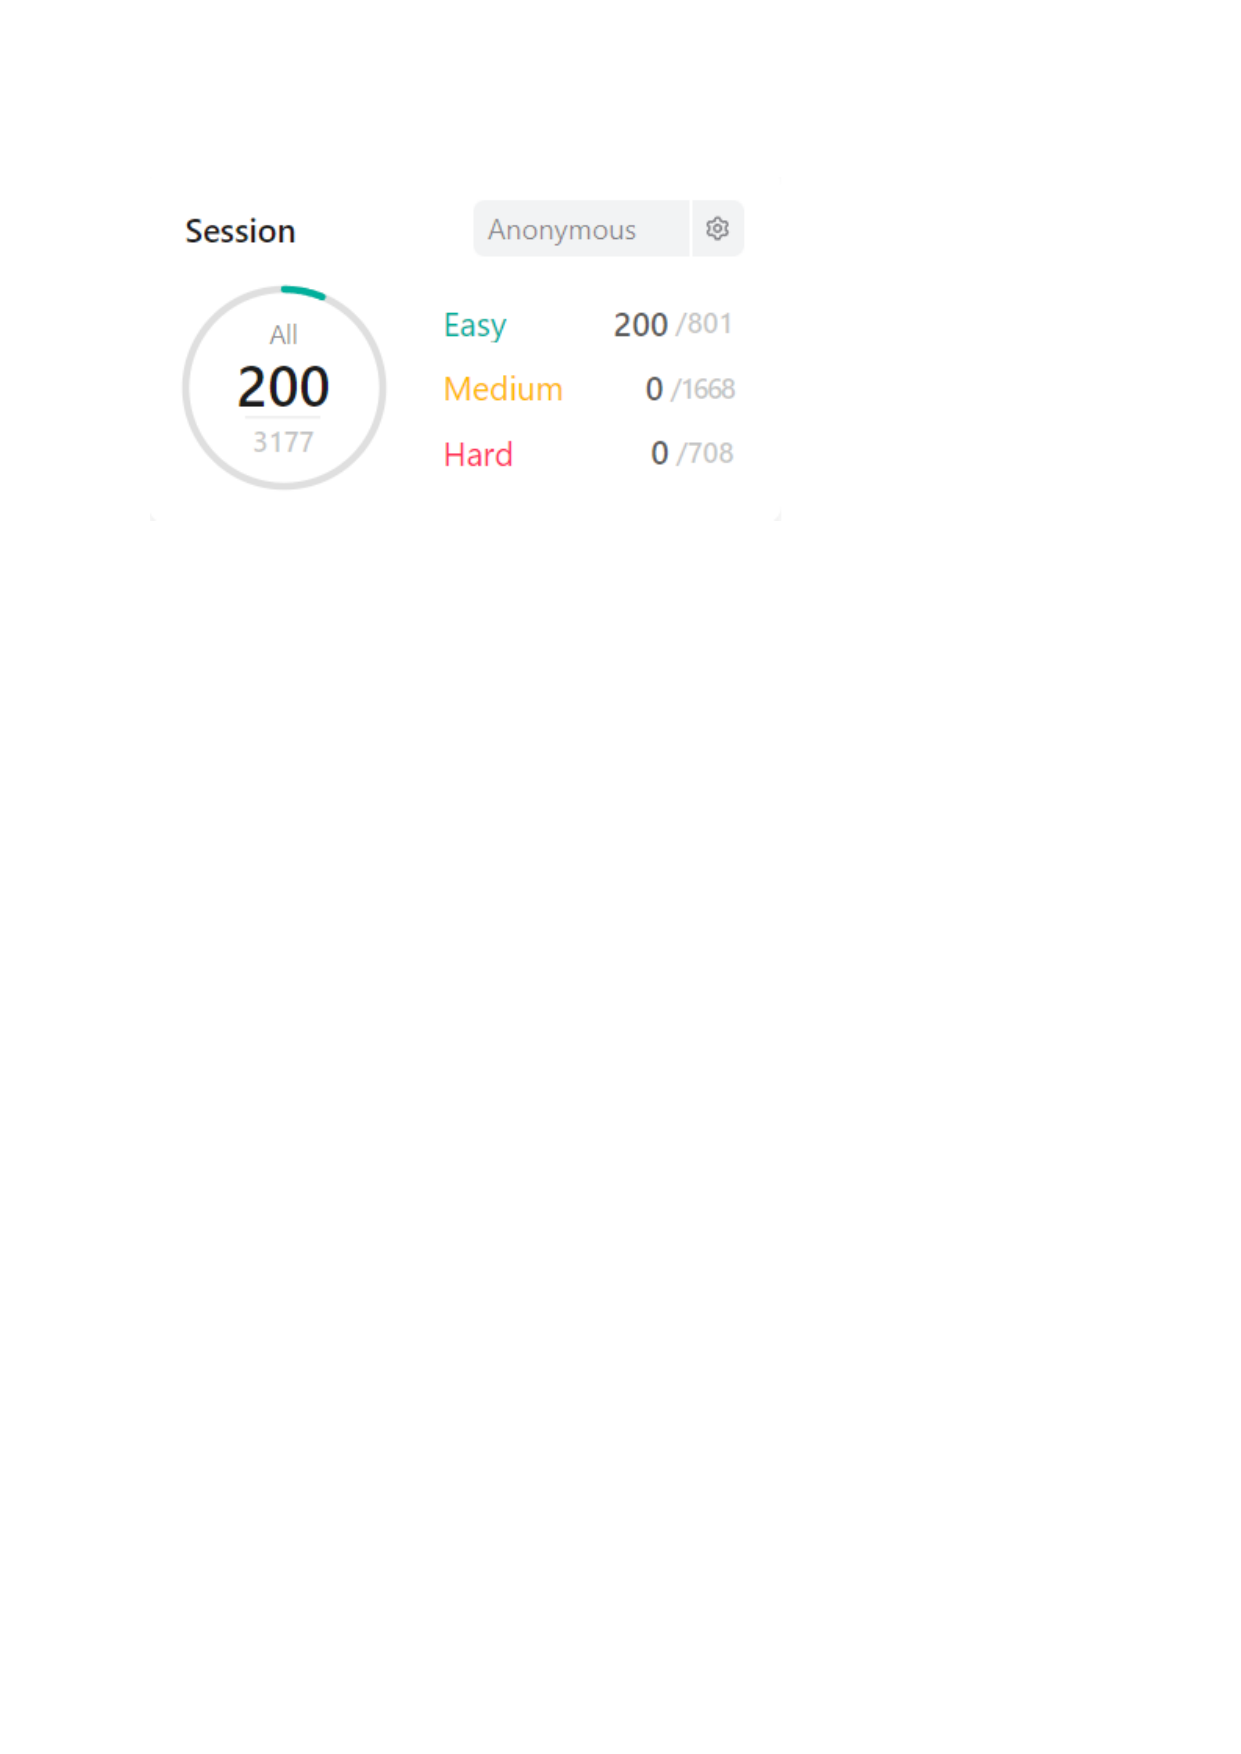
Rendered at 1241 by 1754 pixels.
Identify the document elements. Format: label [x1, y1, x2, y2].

picture [150, 177, 782, 521]
